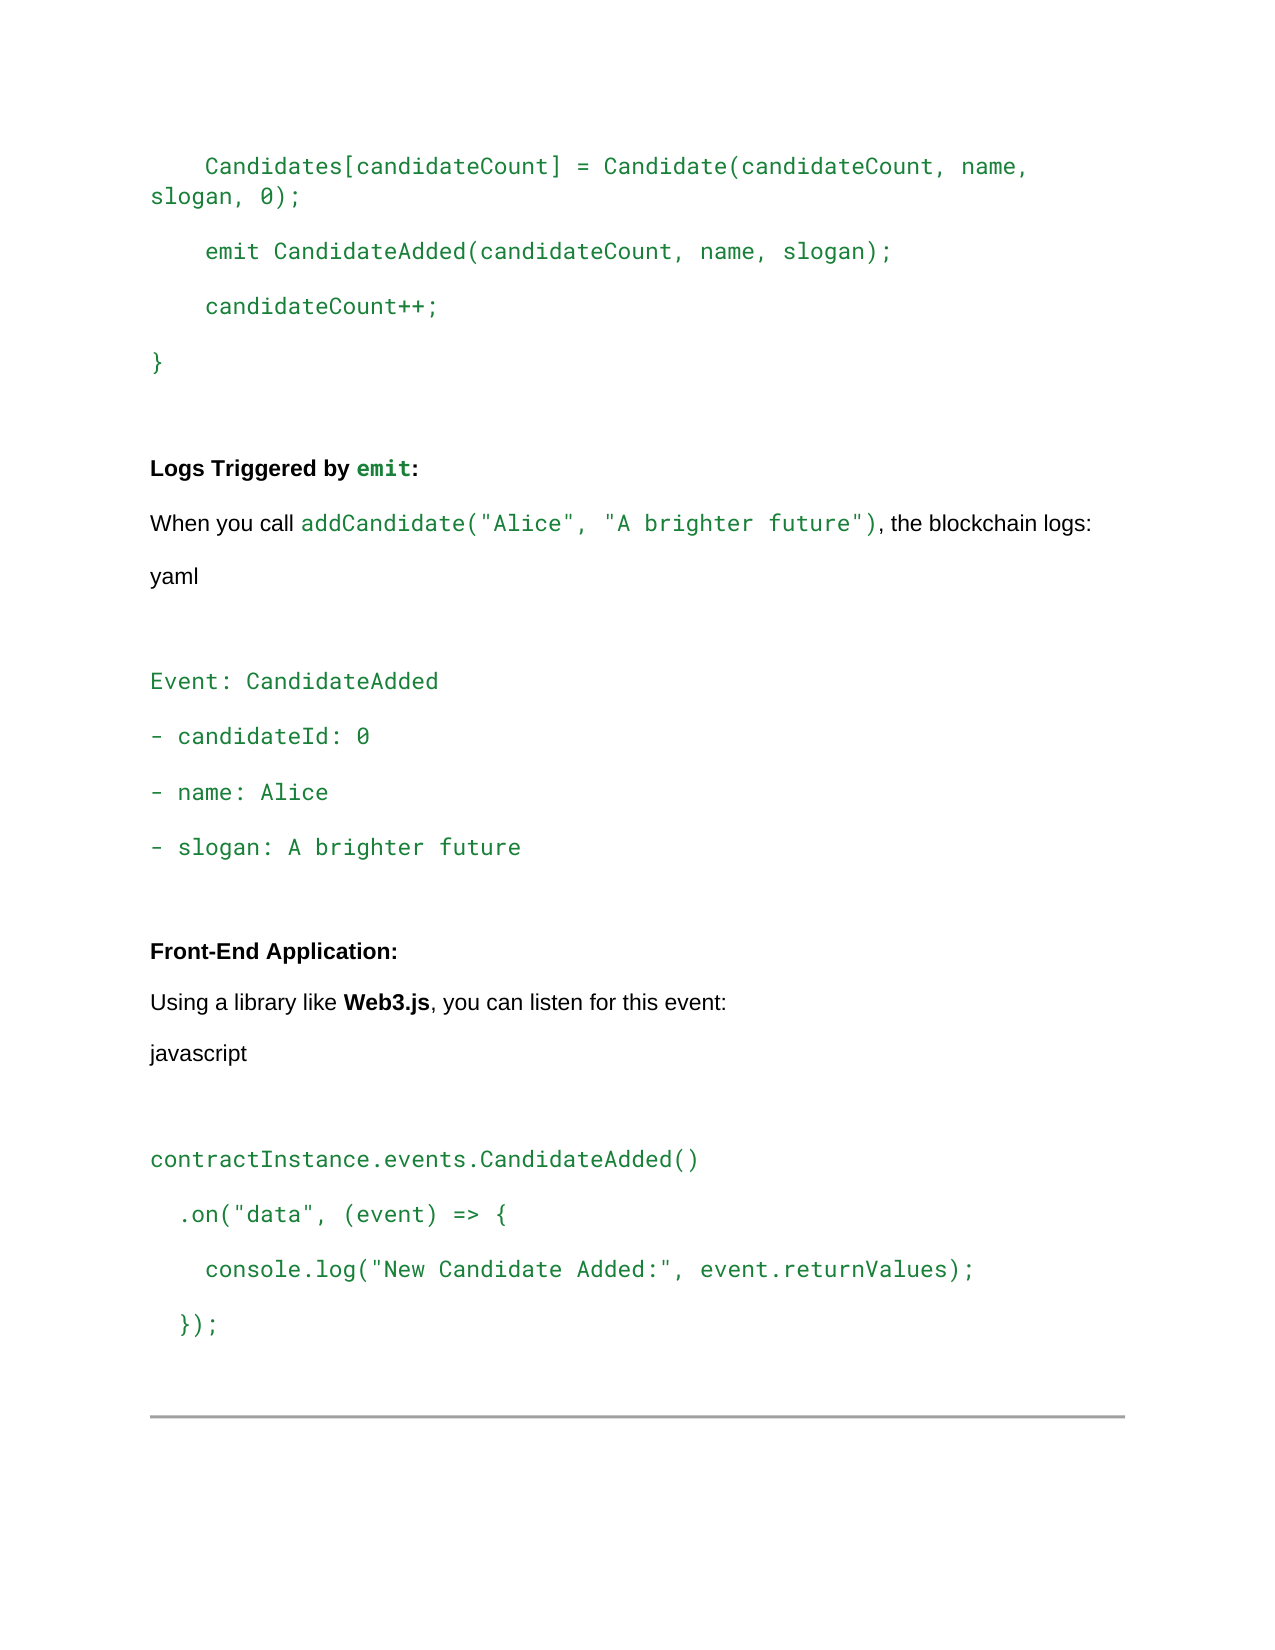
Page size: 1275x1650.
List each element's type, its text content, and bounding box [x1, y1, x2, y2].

text - slogan: A brighter future [150, 831, 1125, 861]
text contractInstance.events.CandidateAdded() [150, 1143, 1125, 1173]
subtitle Logs Triggered by emit: [150, 452, 1125, 483]
subtitle Front-End Application: [150, 938, 1125, 964]
text When you call addCandidate("Alice", "A brighter future"), the blockchain logs: [150, 508, 1125, 538]
text candidateCount++; [150, 291, 1125, 321]
text - name: Alice [150, 776, 1125, 806]
text Using a library like Web3.js, you can listen for this event: [150, 989, 1125, 1015]
text javascript [150, 1040, 1125, 1067]
text } [150, 346, 1125, 376]
text }); [150, 1309, 1125, 1339]
text console.log("New Candidate Added:", event.returnValues); [150, 1253, 1125, 1284]
text Event: CandidateAdded [150, 666, 1125, 696]
text - candidateId: 0 [150, 721, 1125, 751]
text Candidates[candidateCount] = Candidate(candidateCount, name, slogan, 0); [150, 150, 1125, 210]
text emit CandidateAdded(candidateCount, name, slogan); [150, 235, 1125, 266]
text yaml [150, 563, 1125, 589]
text .on("data", (event) => { [150, 1198, 1125, 1228]
